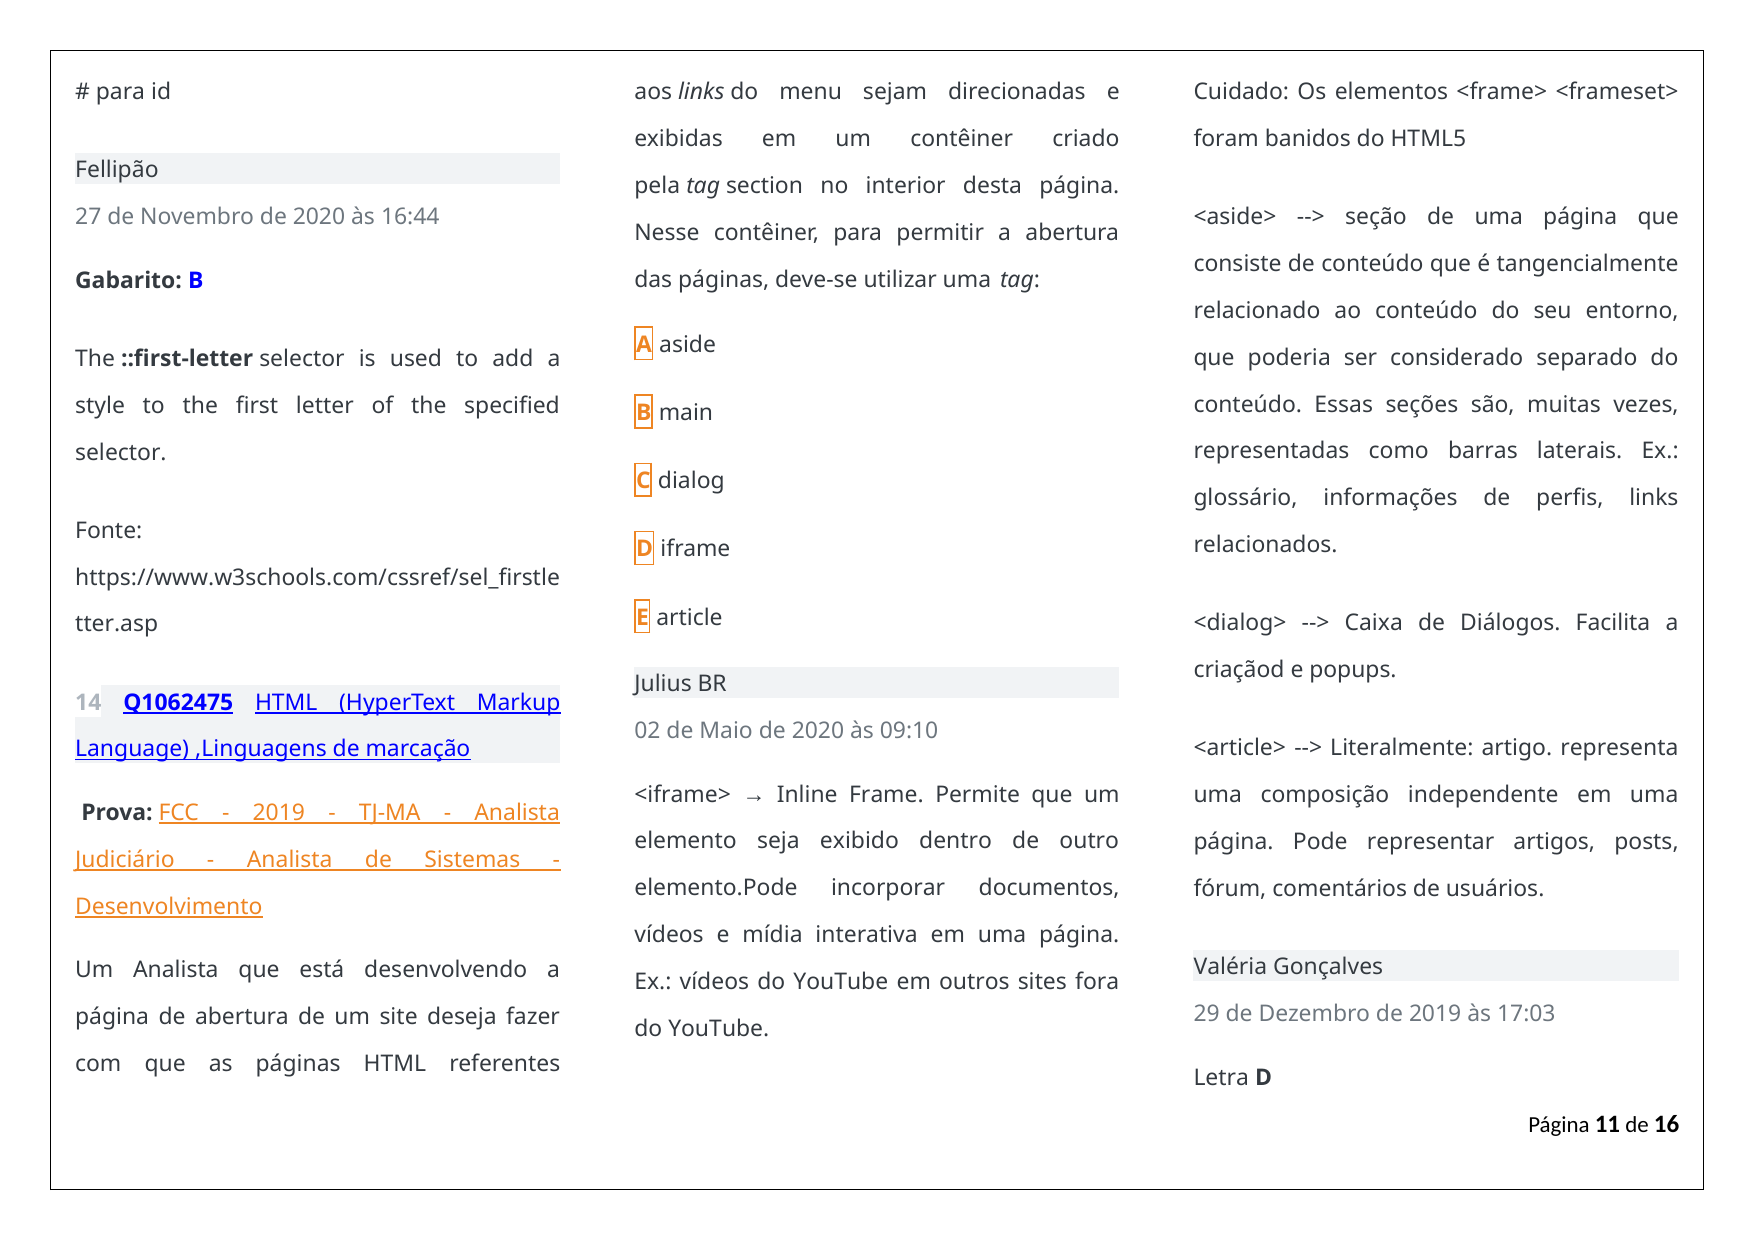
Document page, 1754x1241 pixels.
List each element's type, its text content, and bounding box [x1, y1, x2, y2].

text <dialog> --> Caixa de Diálogos. Facilita a criaçãod e popups. [1193, 606, 1679, 684]
text B main [653, 394, 1119, 429]
text The ::first-letter selector is used to add a style to the first letter of the specified selector. [75, 342, 560, 467]
text E article [650, 599, 1119, 633]
text B main [636, 396, 651, 427]
text 14 Q1062475 HTML (HyperText Markup Language) ,Linguagens de marcação [75, 685, 560, 763]
text Prova: FCC - 2019 - TJ-MA - Analista Judiciário - Analista de Sistemas - Desenvolvimento [75, 796, 560, 869]
text 02 de Maio de 2020 às 09:10 [634, 714, 1119, 745]
text Fellipão [75, 153, 560, 184]
text A aside [653, 326, 1119, 360]
text Julius BR [634, 667, 1119, 698]
text Um Analista que está desenvolvendo a página de abertura de um site deseja fazer com que as páginas HTML referentes aos links do menu sejam direcionadas e exibidas em um contêiner criado pela tag section no interior desta página. Nesse contêiner, para permitir a abertura das páginas, deve-se utilizar uma tag: [75, 953, 560, 1078]
text Prova: FCC - 2019 - TJ-MA - Analista Judiciário - Analista de Sistemas - Desenvolvimento [75, 871, 560, 921]
text <article> --> Literalmente: artigo. representa uma composição independente em uma página. Pode representar artigos, posts, fórum, comentários de usuários. [1193, 731, 1679, 903]
text <aside> --> seção de uma página que consiste de conteúdo que é tangencialmente relacionado ao conteúdo do seu entorno, que poderia ser considerado separado do conteúdo. Essas seções são, muitas vezes, representadas como barras laterais. Ex.: glossário, informações de perfis, links relacionados. [1193, 200, 1679, 559]
text D iframe [636, 532, 653, 564]
text # para id [75, 75, 560, 106]
text Valéria Gonçalves [1193, 950, 1679, 981]
text 27 de Novembro de 2020 às 16:44 [75, 200, 560, 231]
text Fonte: https://www.w3schools.com/cssref/sel_firstletter.asp [75, 513, 560, 638]
text Gabarito: B [75, 263, 560, 295]
text Cuidado: Os elementos <frame> <frameset> foram banidos do HTML5 [1193, 75, 1679, 153]
text Letra D [1193, 1060, 1679, 1092]
text <iframe> → Inline Frame. Permite que um elemento seja exibido dentro de outro elemento.Pode incorporar documentos, vídeos e mídia interativa em uma página. Ex.: vídeos do YouTube em outros sites fora do YouTube. [634, 778, 1119, 1043]
text D iframe [654, 531, 1119, 565]
text 29 de Dezembro de 2019 às 17:03 [1193, 997, 1679, 1028]
text Um Analista que está desenvolvendo a página de abertura de um site deseja fazer com que as páginas HTML referentes aos links do menu sejam direcionadas e exibidas em um contêiner criado pela tag section no interior desta página. Nesse contêiner, para permitir a abertura das páginas, deve-se utilizar uma tag: [634, 75, 1119, 294]
text C dialog [652, 462, 1119, 497]
